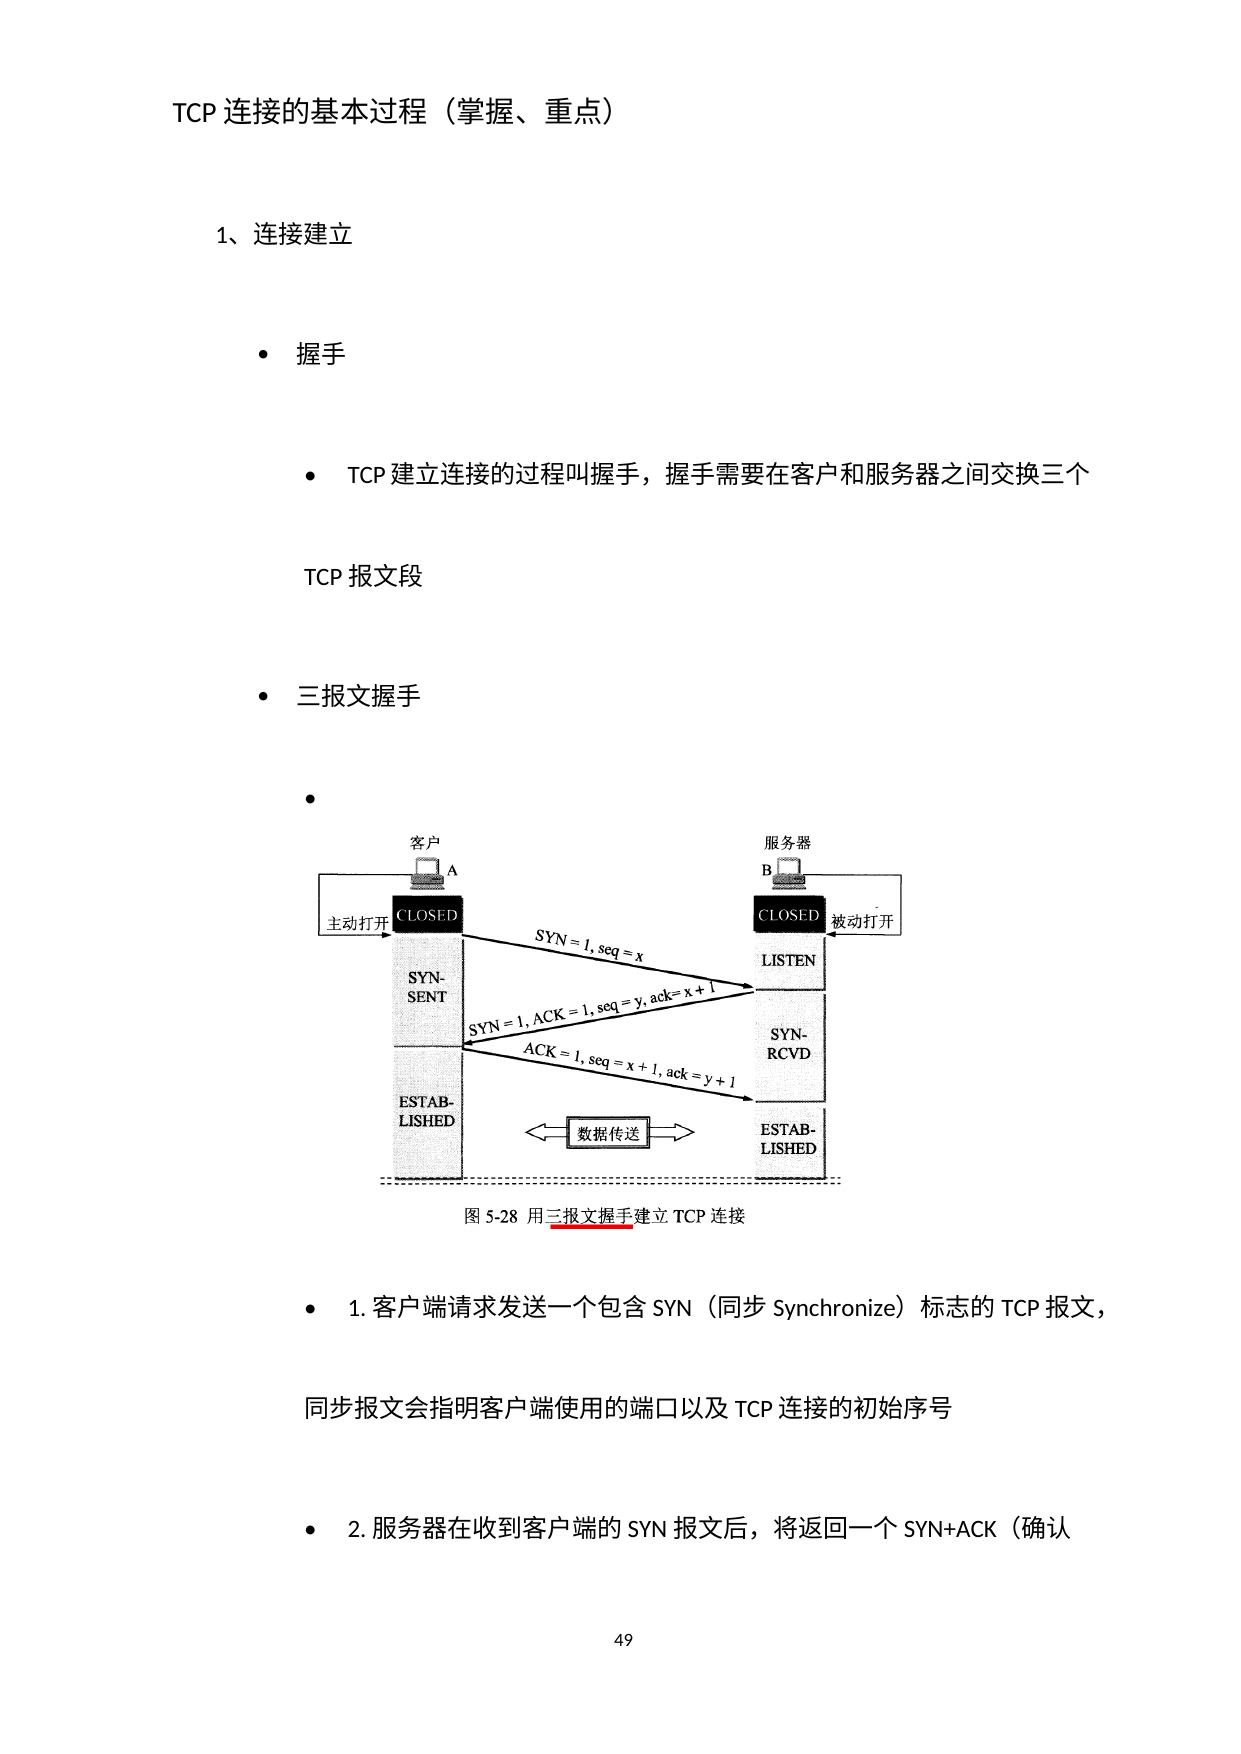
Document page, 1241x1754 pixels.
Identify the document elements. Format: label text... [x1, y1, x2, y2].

text • 1. 客户端请求发送一个包含 SYN（同步 Synchronize）标志的 TCP 报文，同步报文会指明客户端使用的端口以及 TCP 连接的初始序号 [304, 1271, 1118, 1441]
picture [303, 831, 936, 1236]
list 三报文握手 [259, 661, 1118, 728]
subtitle TCP 连接的基本过程（掌握、重点） [172, 76, 1118, 144]
list 握手 [259, 319, 1118, 387]
text • TCP建立连接的过程叫握手，握手需要在客户和服务器之间交换三个 TCP 报文段 [304, 439, 1118, 608]
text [304, 1493, 1118, 1561]
subtitle 1、连接建立 [215, 199, 1118, 267]
text • [304, 781, 1118, 814]
